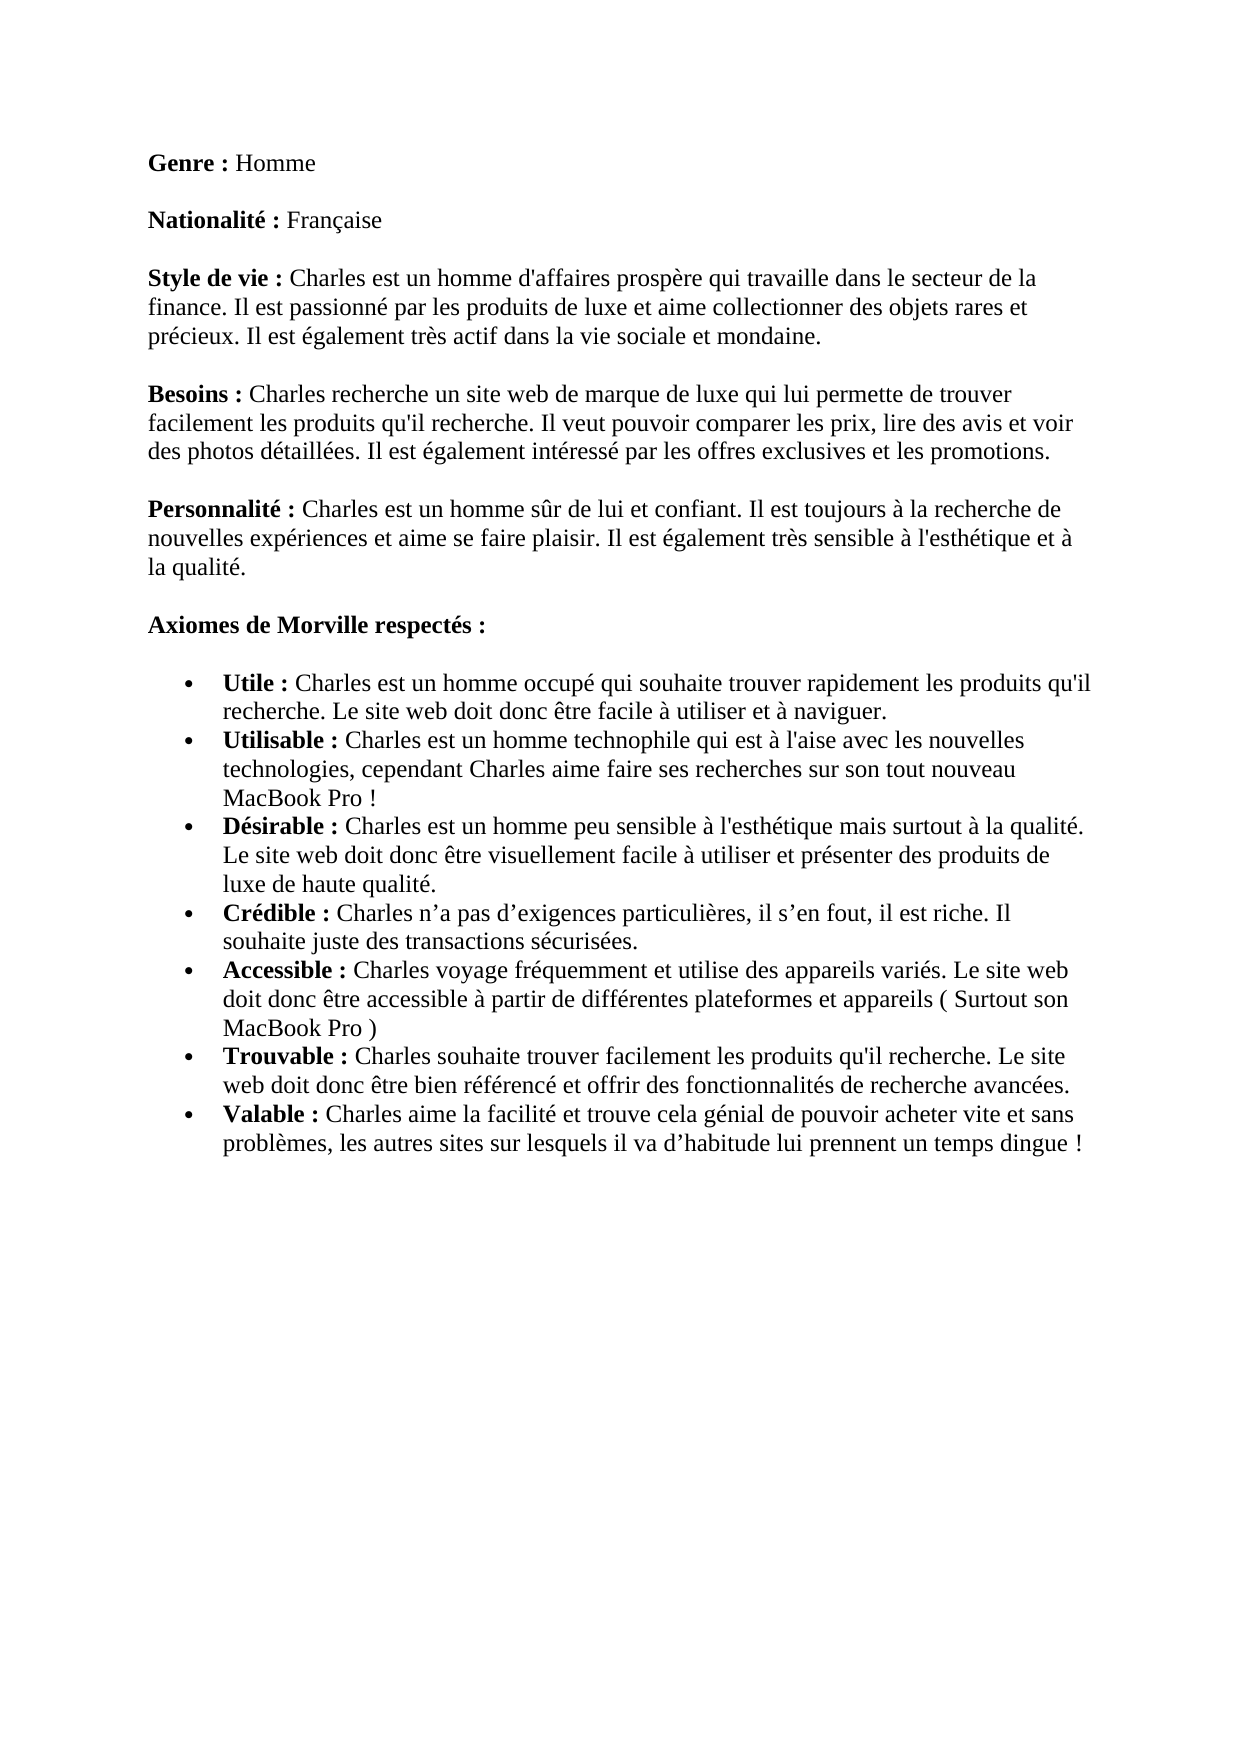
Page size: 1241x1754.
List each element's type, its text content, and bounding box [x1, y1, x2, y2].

text Nationalité : Française [148, 206, 1093, 234]
text Personnalité : Charles est un homme sûr de lui et confiant. Il est toujours à la recherche de nouvelles expériences et aime se faire plaisir. Il est également très sensible à l'esthétique et à la qualité. [148, 494, 1093, 581]
list Désirable : Charles est un homme peu sensible à l'esthétique mais surtout à la qualité. Le site web doit donc être visuellement facile à utiliser et présenter des produits de luxe de haute qualité. [185, 811, 1093, 898]
text Style de vie : Charles est un homme d'affaires prospère qui travaille dans le secteur de la finance. Il est passionné par les produits de luxe et aime collectionner des objets rares et précieux. Il est également très actif dans la vie sociale et mondaine. [148, 263, 1093, 350]
list Utilisable : Charles est un homme technophile qui est à l'aise avec les nouvelles technologies, cependant Charles aime faire ses recherches sur son tout nouveau MacBook Pro ! [185, 725, 1093, 811]
list Trouvable : Charles souhaite trouver facilement les produits qu'il recherche. Le site web doit donc être bien référencé et offrir des fonctionnalités de recherche avancées. [185, 1041, 1093, 1099]
text Besoins : Charles recherche un site web de marque de luxe qui lui permette de trouver facilement les produits qu'il recherche. Il veut pouvoir comparer les prix, lire des avis et voir des photos détaillées. Il est également intéressé par les offres exclusives et les promotions. [148, 379, 1093, 465]
text Axiomes de Morville respectés : [148, 610, 1093, 638]
list Accessible : Charles voyage fréquemment et utilise des appareils variés. Le site web doit donc être accessible à partir de différentes plateformes et appareils ( Surtout son MacBook Pro ) [185, 955, 1093, 1041]
text Genre : Homme [148, 148, 1093, 176]
list Utile : Charles est un homme occupé qui souhaite trouver rapidement les produits qu'il recherche. Le site web doit donc être facile à utiliser et à naviguer. [185, 668, 1093, 725]
list Valable : Charles aime la facilité et trouve cela génial de pouvoir acheter vite et sans problèmes, les autres sites sur lesquels il va d’habitude lui prennent un temps dingue ! [185, 1099, 1093, 1156]
list Crédible : Charles n’a pas d’exigences particulières, il s’en fout, il est riche. Il souhaite juste des transactions sécurisées. [185, 898, 1093, 955]
